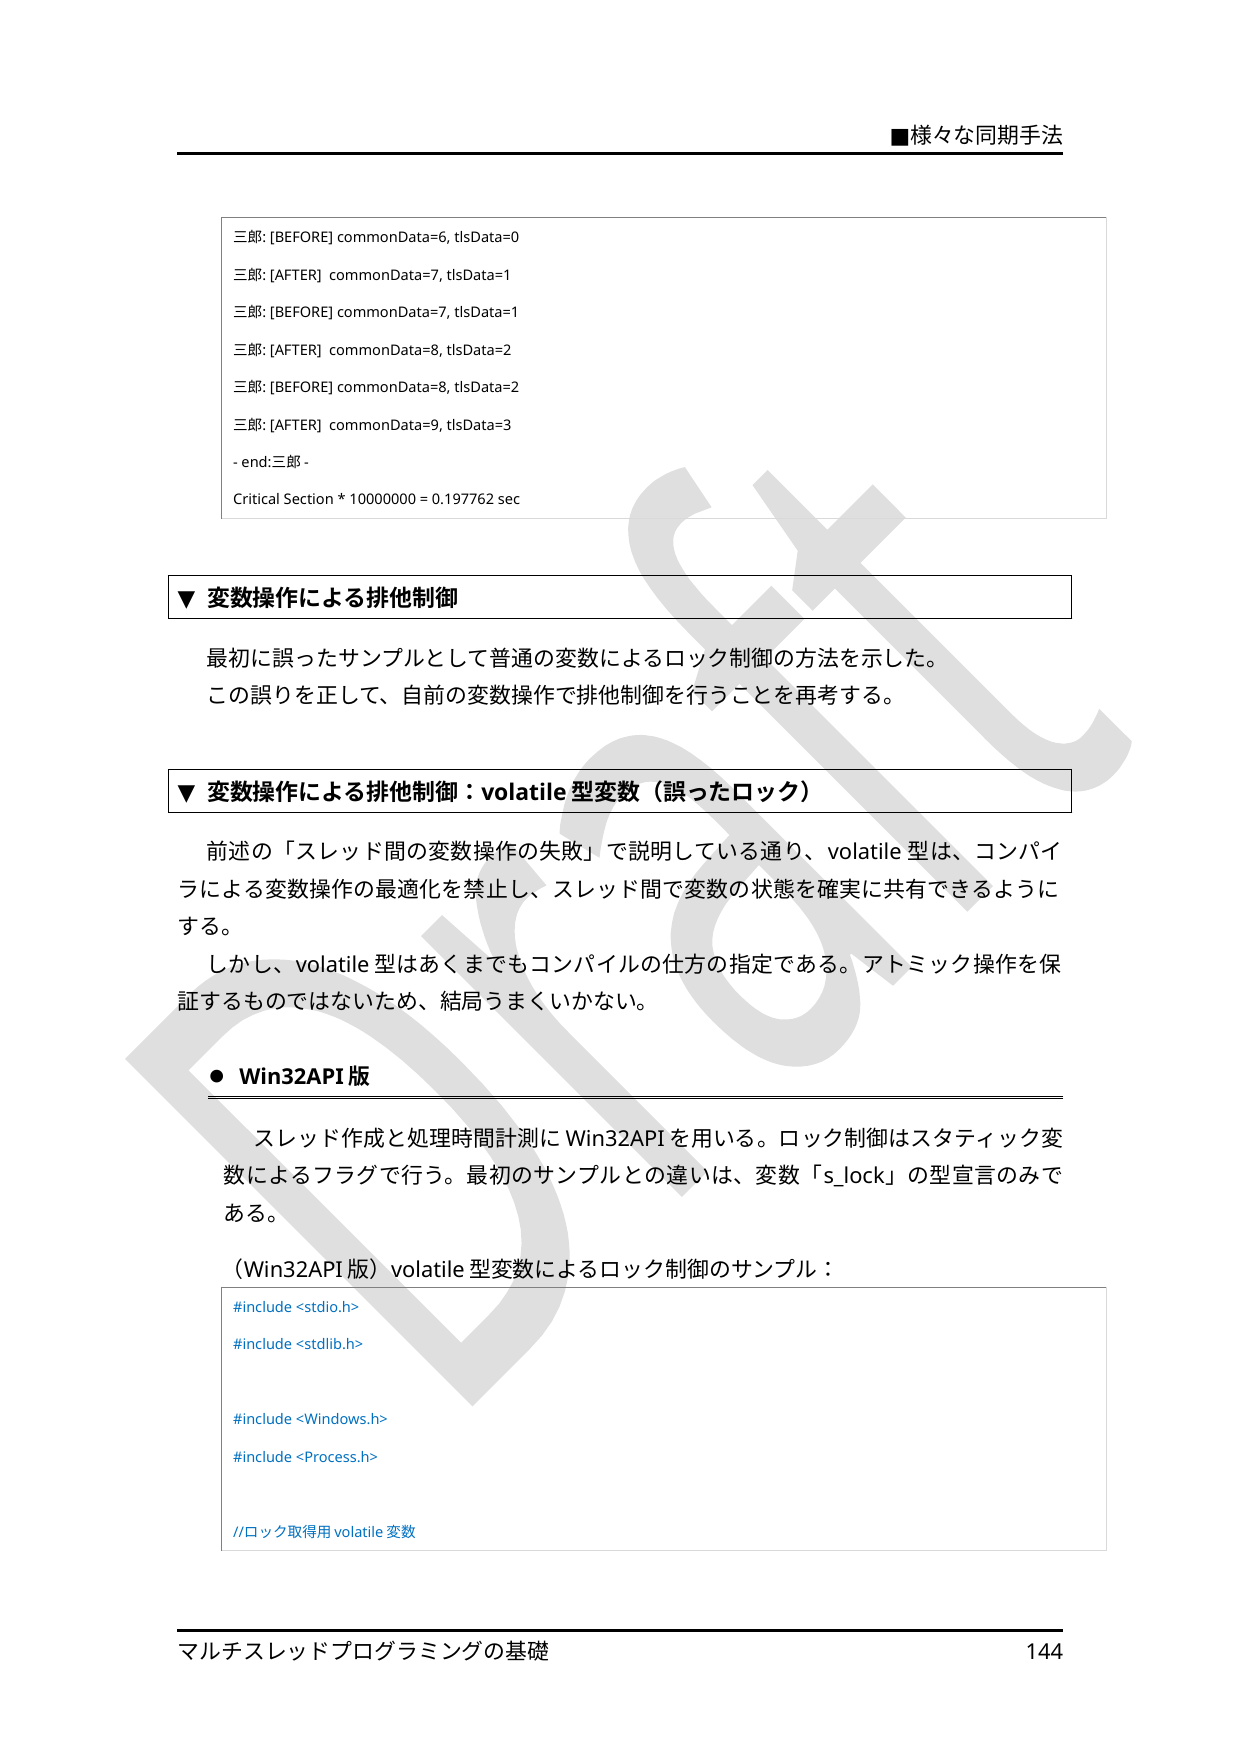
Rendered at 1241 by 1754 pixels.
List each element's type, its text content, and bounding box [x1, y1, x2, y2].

text 最初に誤ったサンプルとして普通の変数によるロック制御の方法を示した。 [177, 638, 1063, 675]
text スレッド作成と処理時間計測にWin32APIを用いる。ロック制御はスタティック変数によるフラグで行う。最初のサンプルとの違いは、変数「s_lock」の型宣言のみである。 [224, 1118, 1063, 1230]
subtitle 変数操作による排他制御：volatile型変数（誤ったロック） [169, 770, 1071, 812]
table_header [222, 218, 1106, 518]
text この誤りを正して、自前の変数操作で排他制御を行うことを再考する。 [177, 675, 1063, 713]
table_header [222, 1288, 1106, 1550]
subtitle 変数操作による排他制御 [169, 576, 1071, 618]
text しかし、volatile型はあくまでもコンパイルの仕方の指定である。アトミック操作を保証するものではないため、結局うまくいかない。 [177, 944, 1063, 1019]
subtitle Win32API版 [208, 1056, 1063, 1096]
text （Win32API版）volatile型変数によるロック制御のサンプル： [222, 1249, 1063, 1287]
text 前述の「スレッド間の変数操作の失敗」で説明している通り、volatile 型は、コンパイラによる変数操作の最適化を禁止し、スレッド間で変数の状態を確実に共有できるようにする。 [177, 831, 1063, 944]
